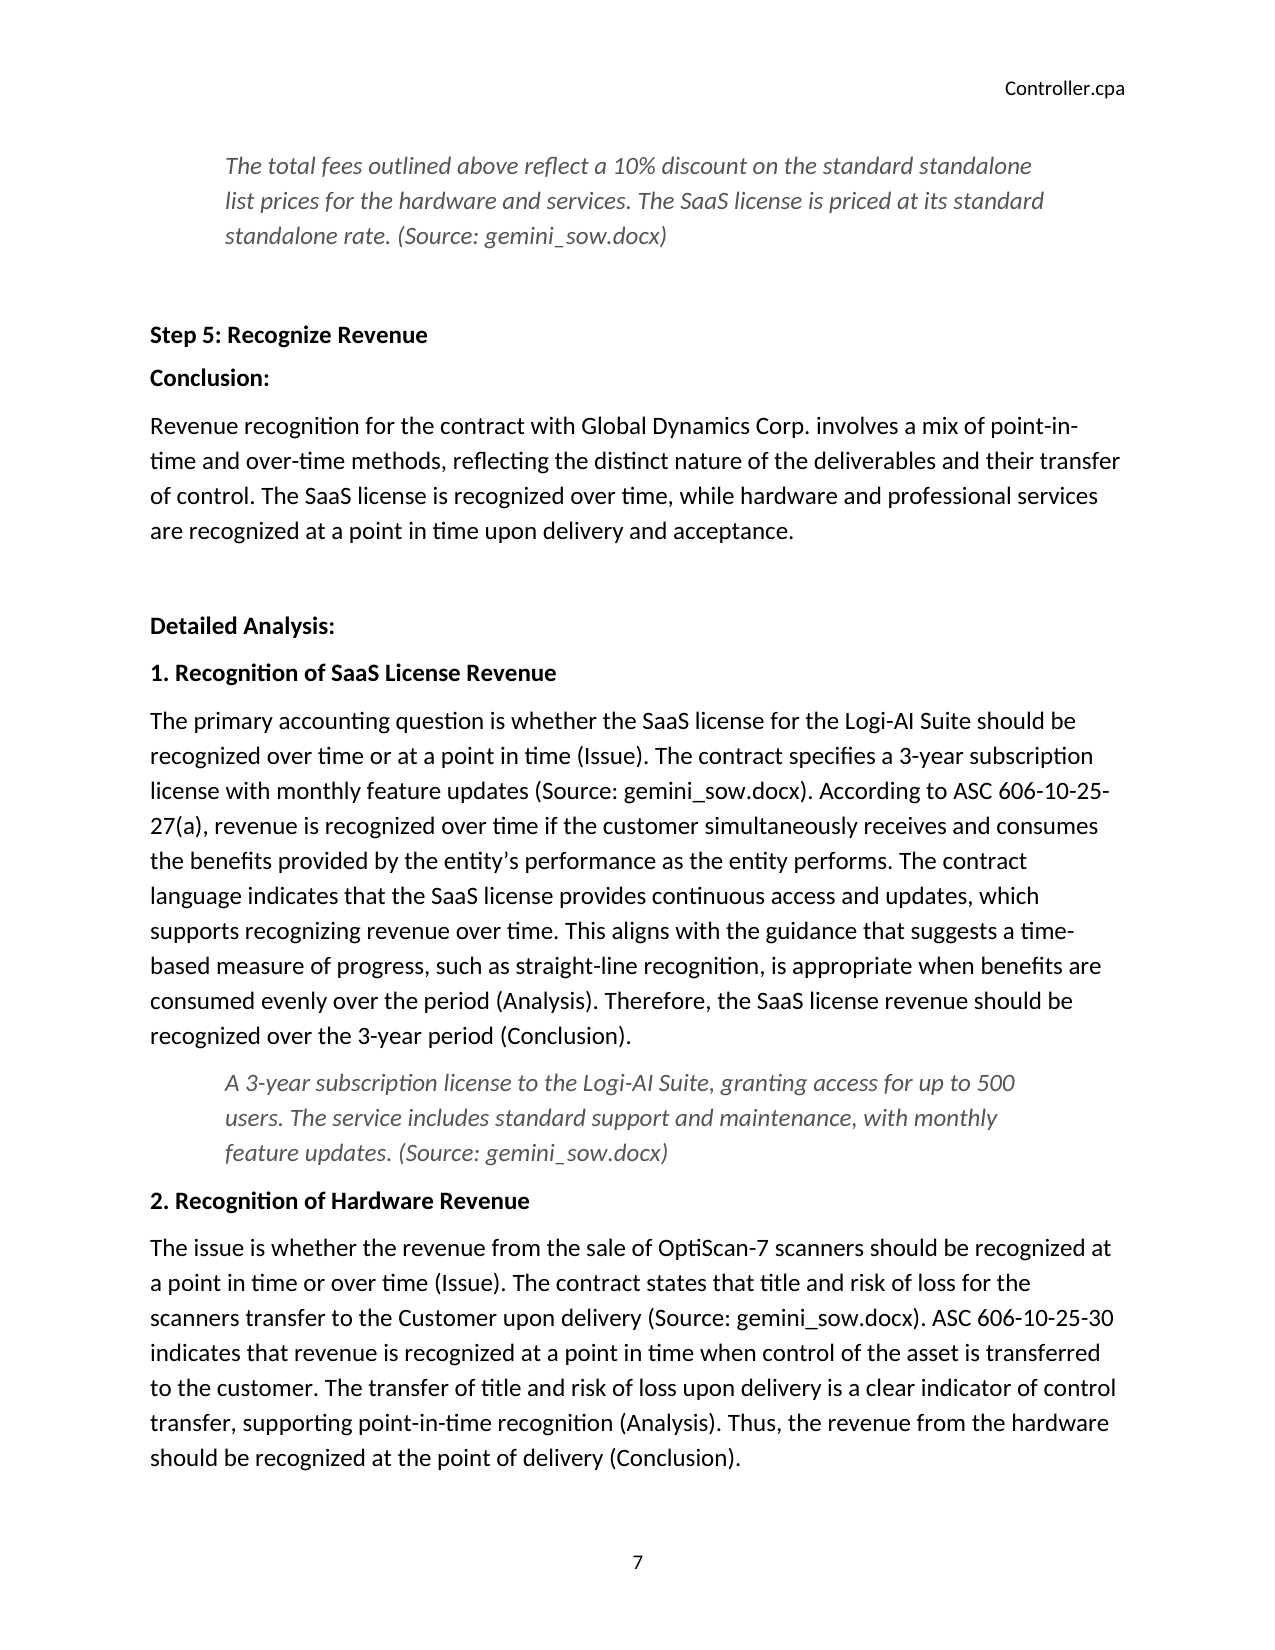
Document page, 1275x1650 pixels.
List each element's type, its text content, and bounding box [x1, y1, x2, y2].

text The total fees outlined above reflect a 10% discount on the standard standalone list prices for the hardware and services. The SaaS license is priced at its standard standalone rate. (Source: gemini_sow.docx) [225, 150, 1050, 251]
text 2. Recognition of Hardware Revenue [150, 1185, 1125, 1216]
text 1. Recognition of SaaS License Revenue [150, 657, 1125, 688]
subtitle Step 5: Recognize Revenue [150, 319, 1125, 350]
text The primary accounting question is whether the SaaS license for the Logi-AI Suite should be recognized over time or at a point in time (Issue). The contract specifies a 3-year subscription license with monthly feature updates (Source: gemini_sow.docx). According to ASC 606-10-25-27(a), revenue is recognized over time if the customer simultaneously receives and consumes the benefits provided by the entity’s performance as the entity performs. The contract language indicates that the SaaS license provides continuous access and updates, which supports recognizing revenue over time. This aligns with the guidance that suggests a time-based measure of progress, such as straight-line recognition, is appropriate when benefits are consumed evenly over the period (Analysis). Therefore, the SaaS license revenue should be recognized over the 3-year period (Conclusion). [150, 705, 1125, 1051]
text Detailed Analysis: [150, 610, 1125, 641]
text A 3-year subscription license to the Logi-AI Suite, granting access for up to 500 users. The service includes standard support and maintenance, with monthly feature updates. (Source: gemini_sow.docx) [225, 1067, 1050, 1168]
text Revenue recognition for the contract with Global Dynamics Corp. involves a mix of point-in-time and over-time methods, reflecting the distinct nature of the deliverables and their transfer of control. The SaaS license is recognized over time, while hardware and professional services are recognized at a point in time upon delivery and acceptance. [150, 410, 1125, 546]
text The issue is whether the revenue from the sale of OptiScan-7 scanners should be recognized at a point in time or over time (Issue). The contract states that title and risk of loss for the scanners transfer to the Customer upon delivery (Source: gemini_sow.docx). ASC 606-10-25-30 indicates that revenue is recognized at a point in time when control of the asset is transferred to the customer. The transfer of title and risk of loss upon delivery is a clear indicator of control transfer, supporting point-in-time recognition (Analysis). Thus, the revenue from the hardware should be recognized at the point of delivery (Conclusion). [150, 1232, 1125, 1473]
text Conclusion: [150, 362, 1125, 393]
